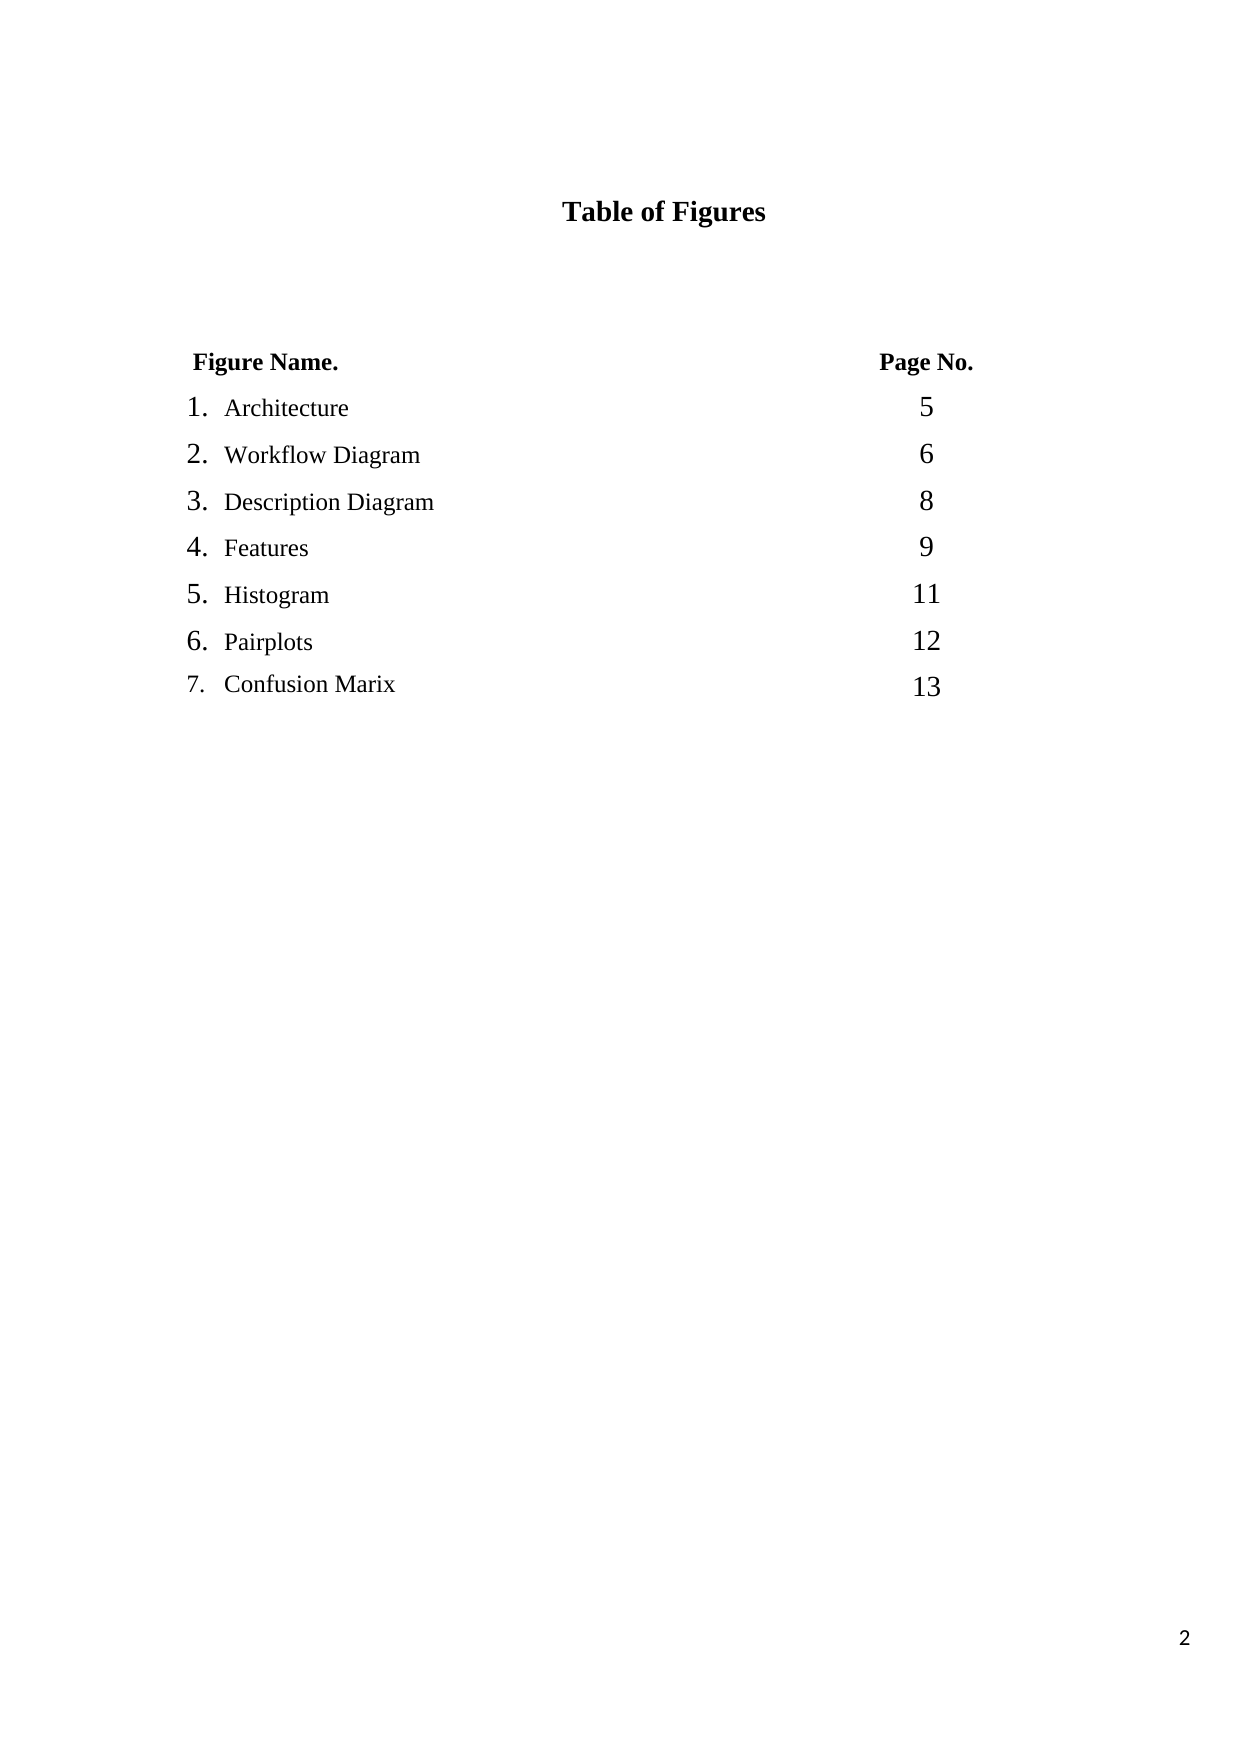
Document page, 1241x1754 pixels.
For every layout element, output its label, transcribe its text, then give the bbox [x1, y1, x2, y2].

table_cell 5 [664, 389, 1189, 436]
table_cell Features [138, 529, 663, 576]
table_cell Confusion Marix [138, 669, 663, 716]
table_cell 9 [664, 529, 1189, 576]
table_cell Histogram [138, 576, 663, 623]
table_cell 13 [664, 669, 1189, 716]
table_cell Description Diagram [138, 483, 663, 529]
table_cell 11 [664, 576, 1189, 623]
table_cell Pairplots [138, 623, 663, 669]
table_cell 12 [664, 623, 1189, 669]
table_cell Workflow Diagram [138, 436, 663, 483]
table_header Figure Name. [138, 348, 663, 389]
text Table of Figures [138, 194, 1190, 228]
table_cell 6 [664, 436, 1189, 483]
table_header Page No. [664, 348, 1189, 389]
table_cell 8 [664, 483, 1189, 529]
table_cell Architecture [138, 389, 663, 436]
